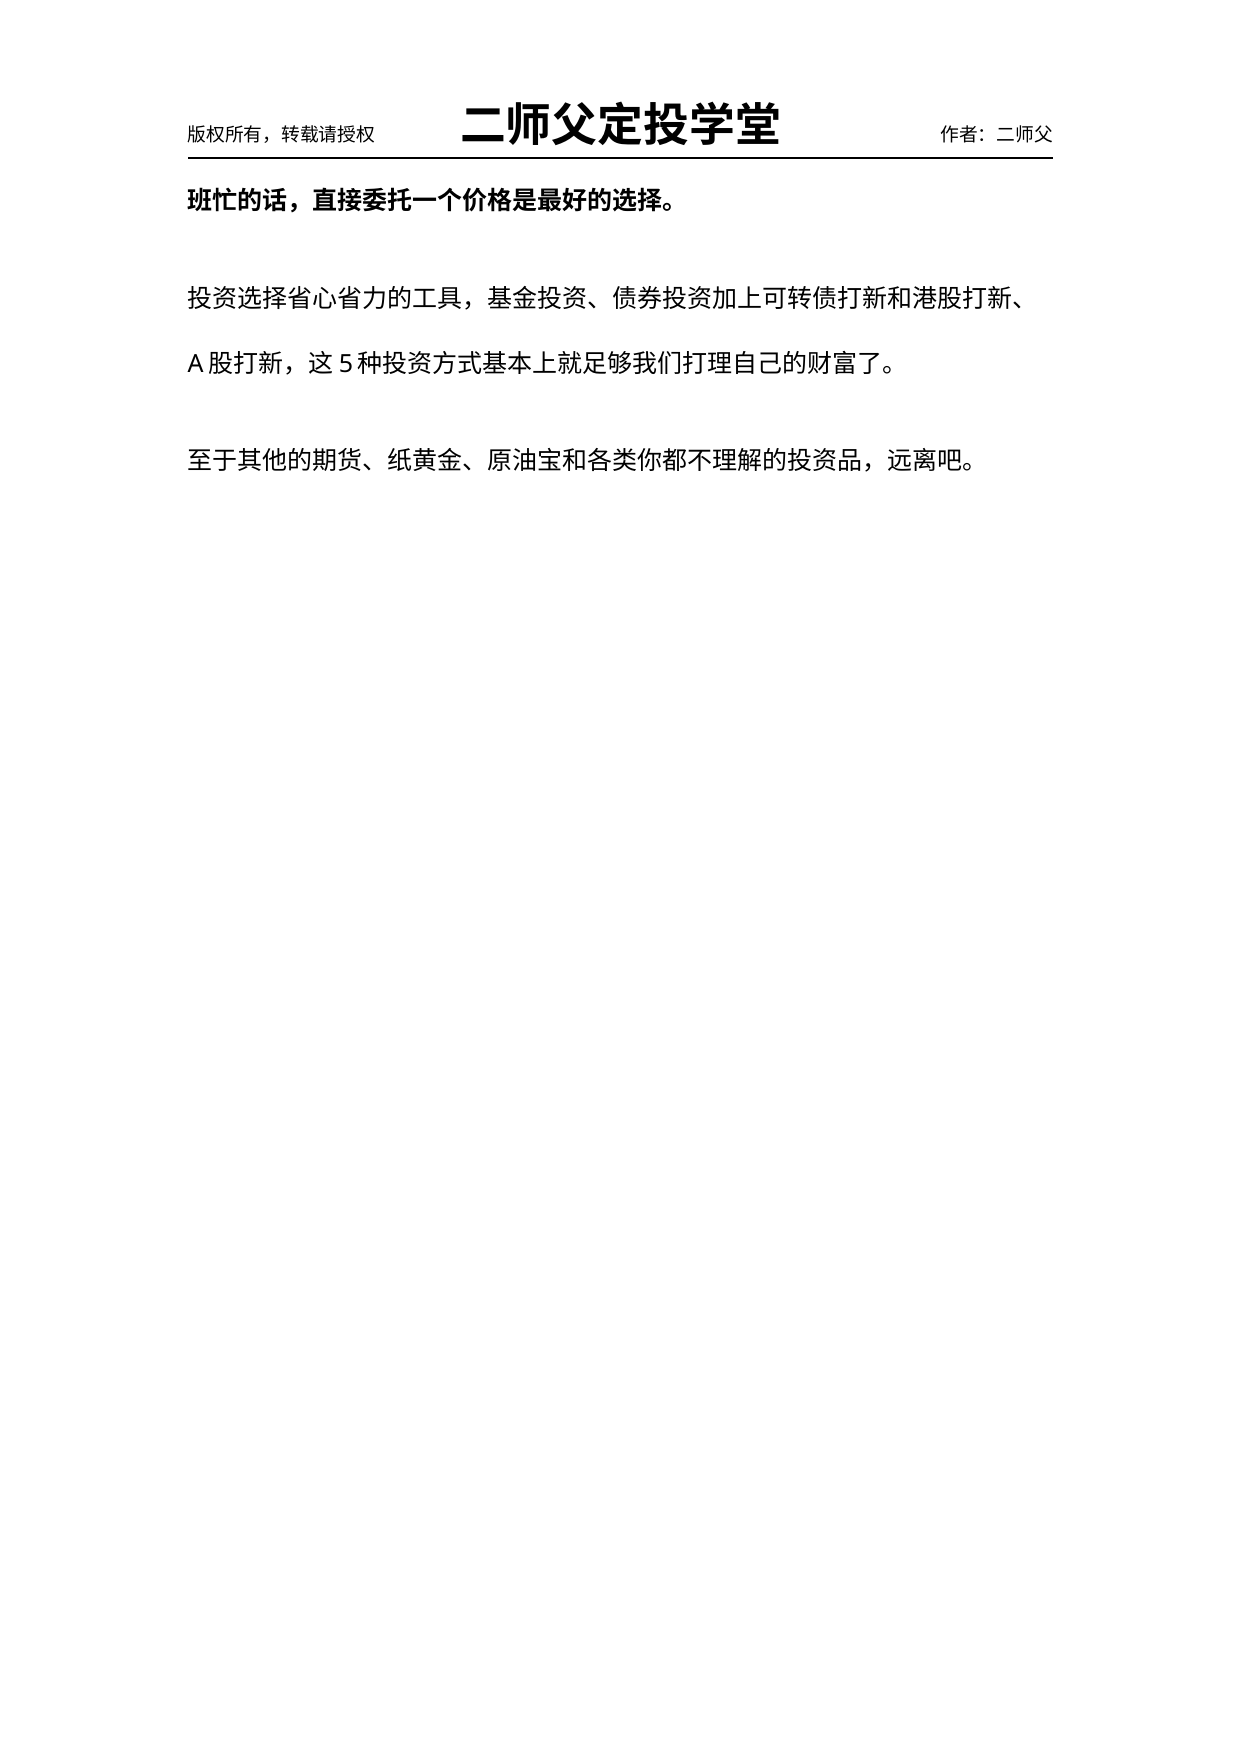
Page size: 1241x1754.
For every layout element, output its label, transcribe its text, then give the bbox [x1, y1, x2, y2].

text 至于其他的期货、纸黄金、原油宝和各类你都不理解的投资品，远离吧。 [187, 426, 1053, 491]
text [187, 166, 1053, 231]
text 投资选择省心省力的工具，基金投资、债券投资加上可转债打新和港股打新、A股打新，这5种投资方式基本上就足够我们打理自己的财富了。 [187, 264, 1053, 394]
